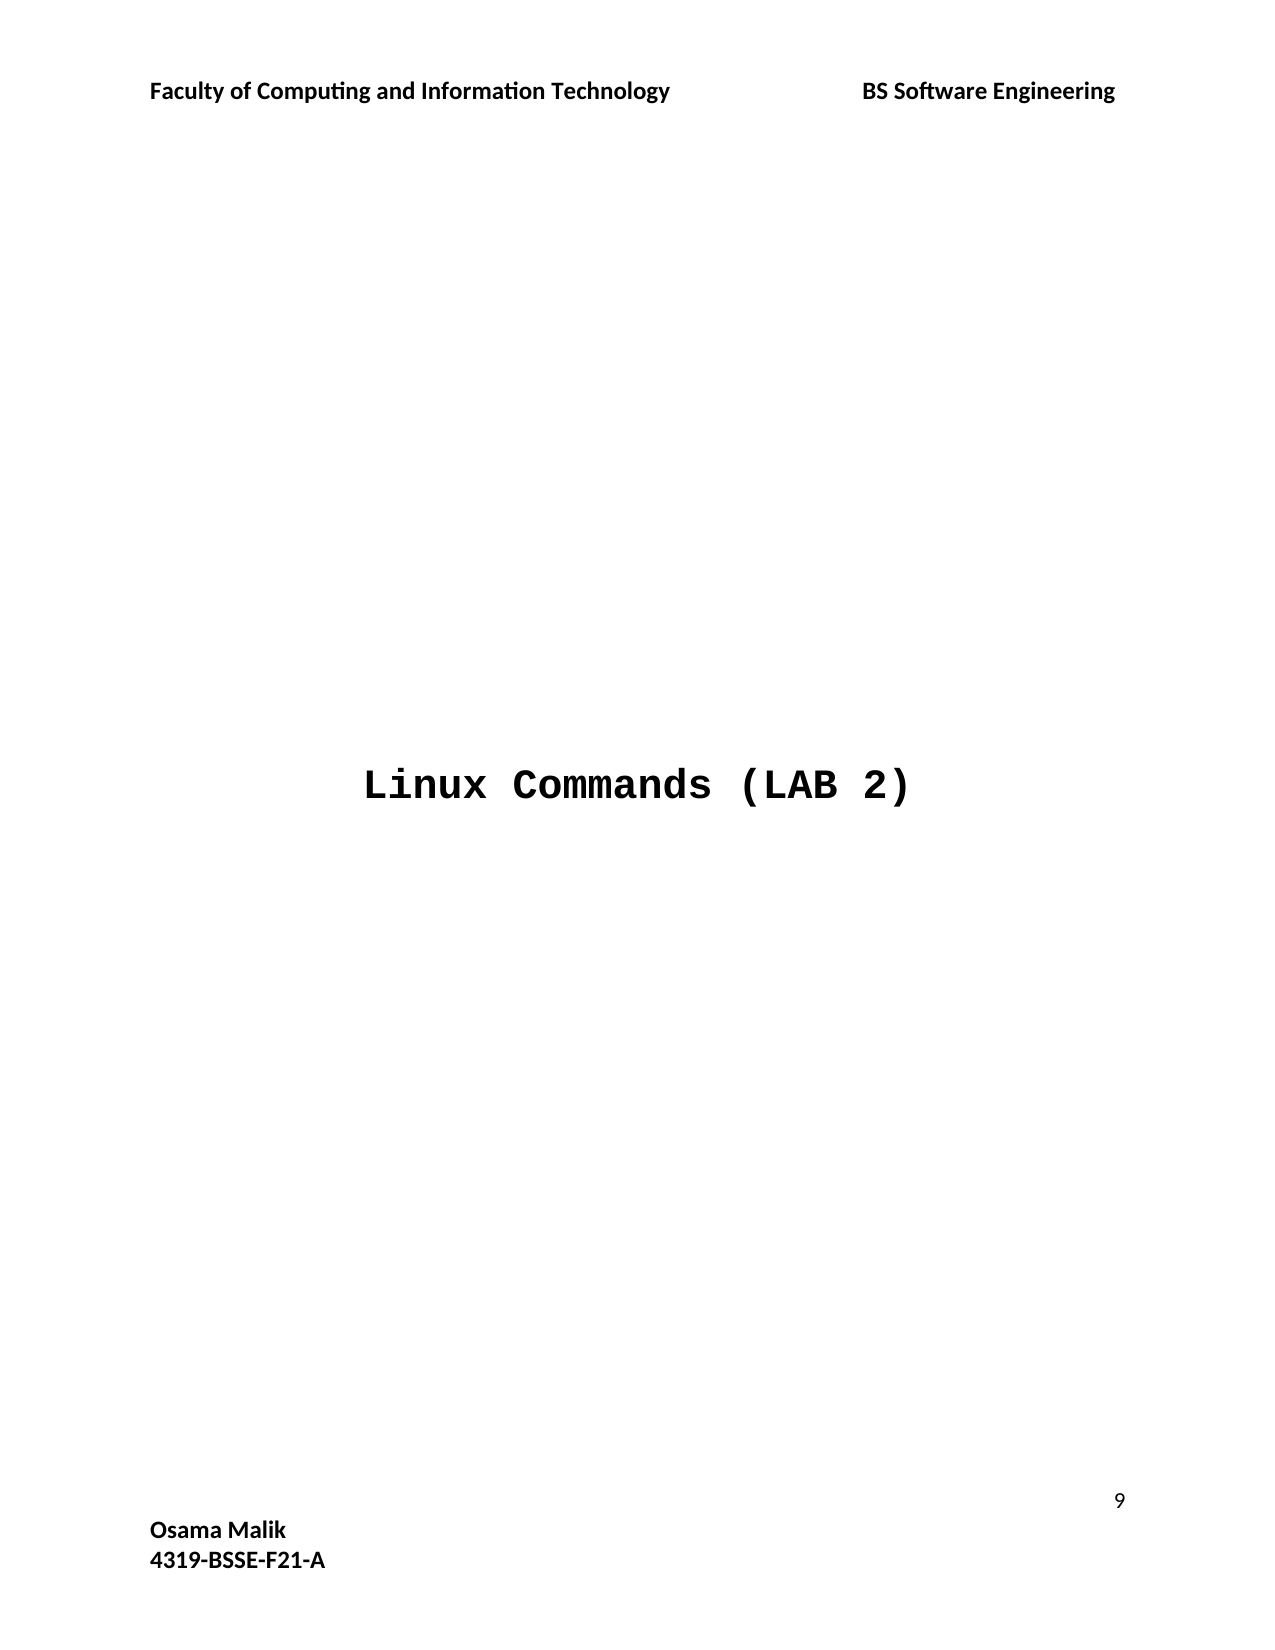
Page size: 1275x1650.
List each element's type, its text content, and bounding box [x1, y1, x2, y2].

text Linux Commands (LAB 2) [150, 763, 1125, 811]
